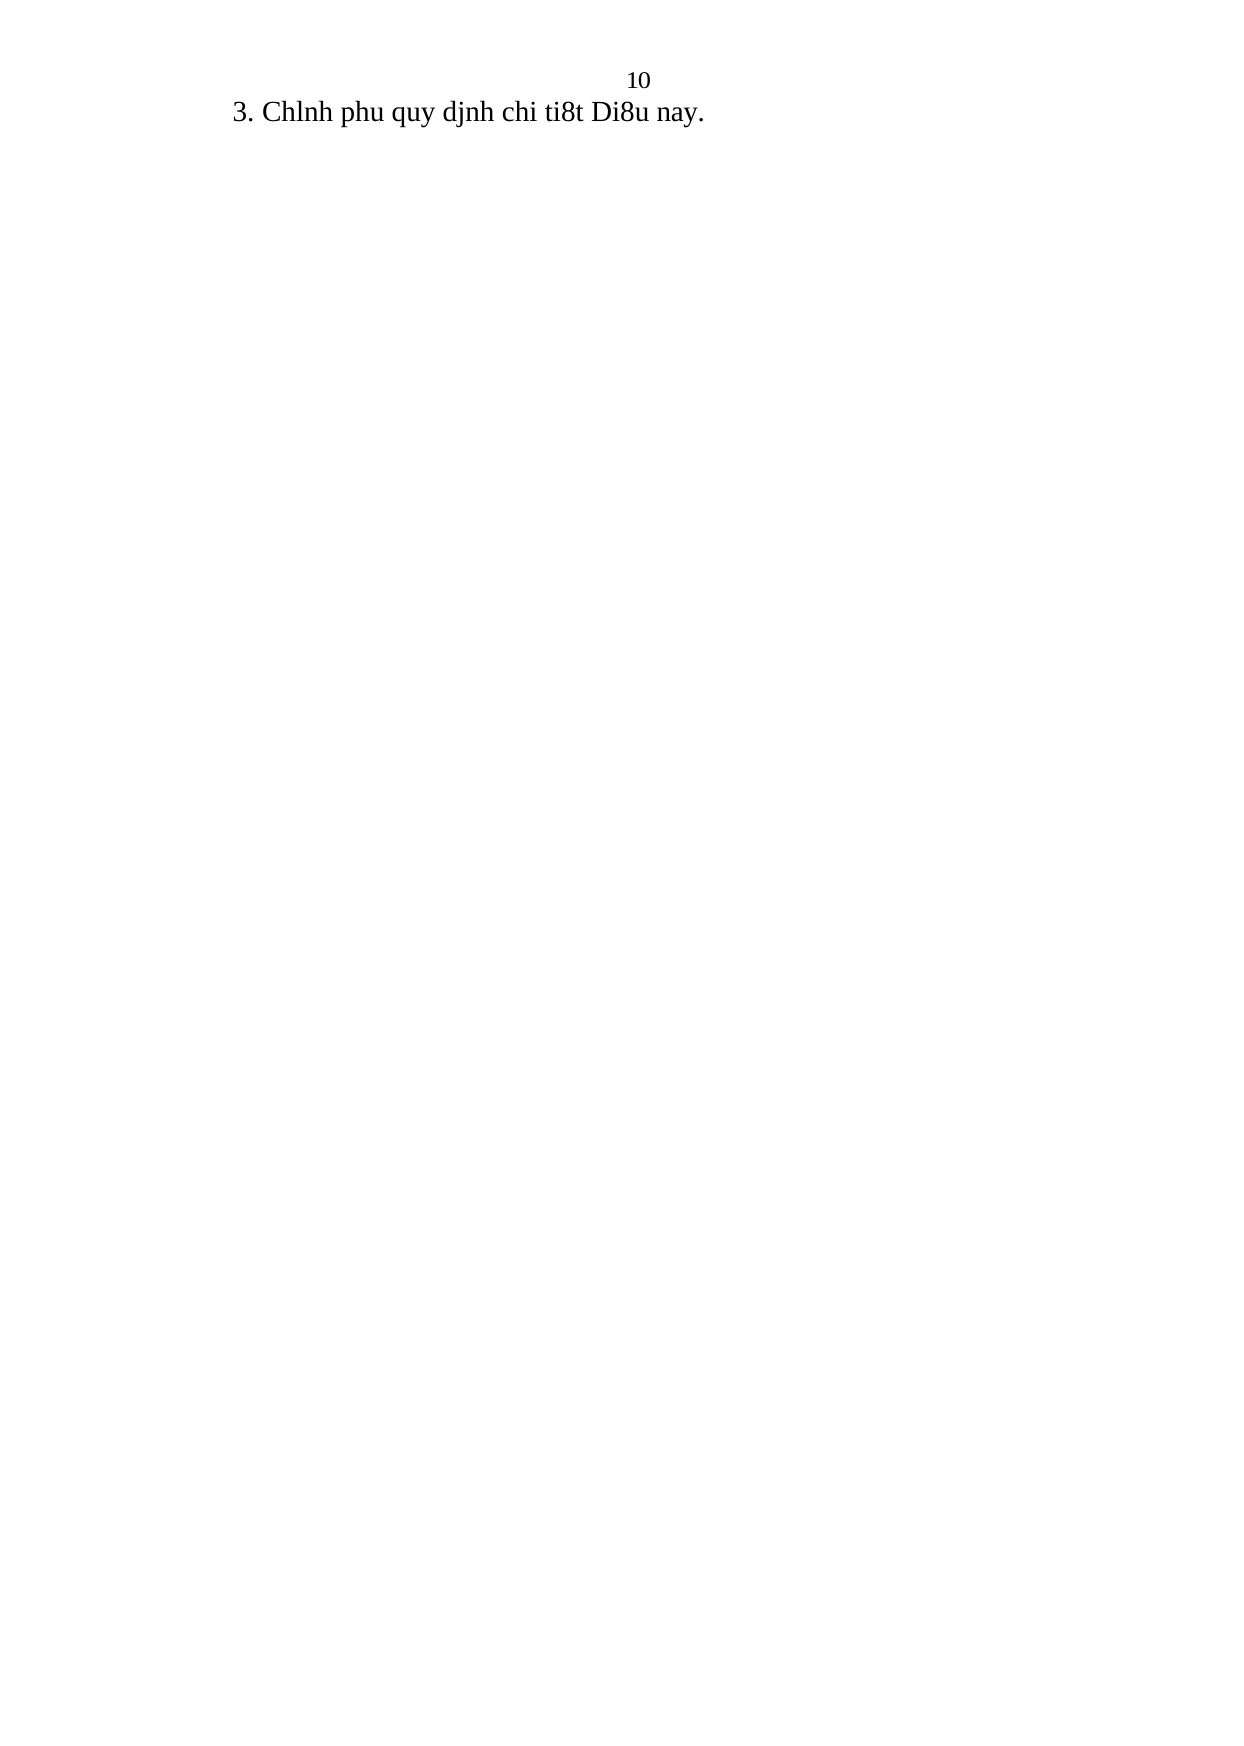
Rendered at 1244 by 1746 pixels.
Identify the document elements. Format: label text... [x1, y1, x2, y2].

list Chlnh phu quy djnh chi ti8t Di8u nay. [232, 94, 1150, 127]
